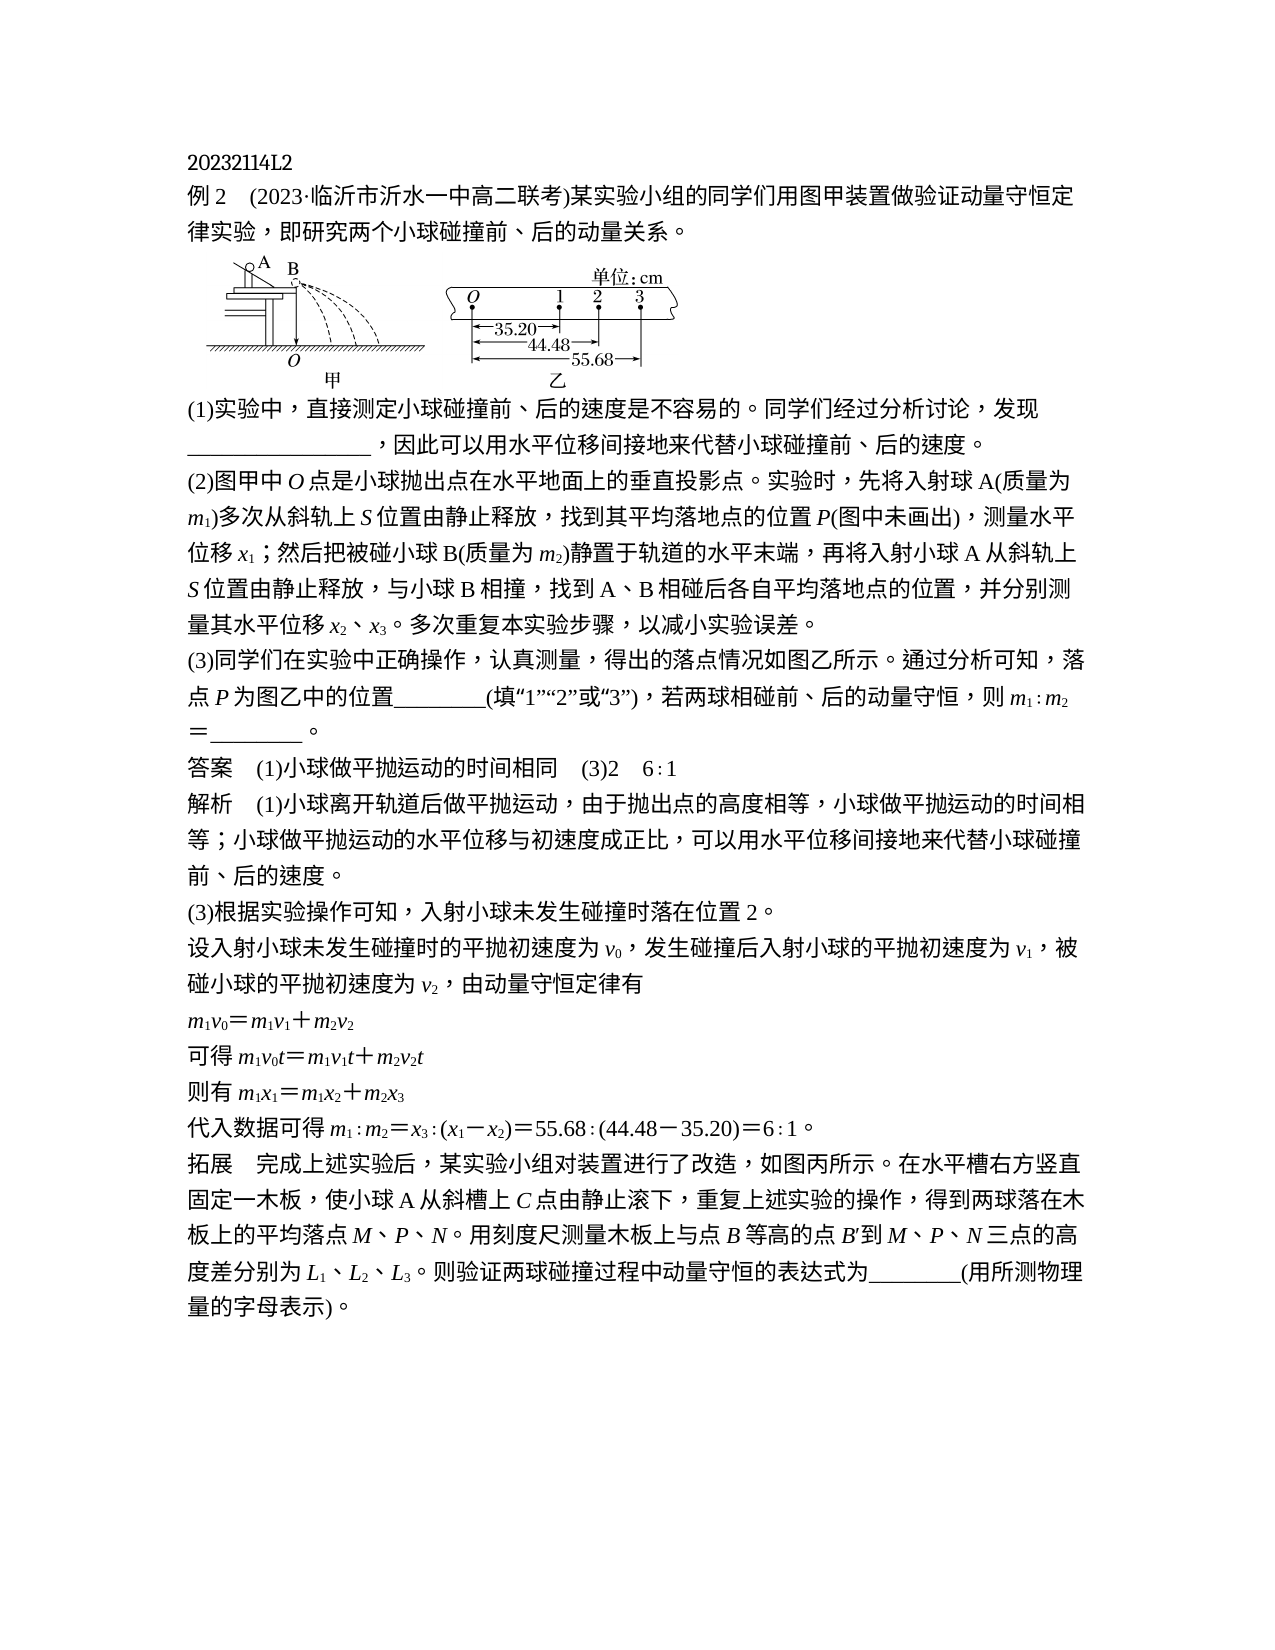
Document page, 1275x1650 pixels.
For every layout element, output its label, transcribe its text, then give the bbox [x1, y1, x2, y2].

text (3)根据实验操作可知，入射小球未发生碰撞时落在位置2。 [187, 896, 1087, 927]
text 设入射小球未发生碰撞时的平抛初速度为v0，发生碰撞后入射小球的平抛初速度为v1，被碰小球的平抛初速度为v2，由动量守恒定律有 [187, 932, 1087, 999]
text 则有m1x1＝m1x2＋m2x3 [187, 1076, 1087, 1107]
picture [206, 252, 679, 389]
text 解析 (1)小球离开轨道后做平抛运动，由于抛出点的高度相等，小球做平抛运动的时间相等；小球做平抛运动的水平位移与初速度成正比，可以用水平位移间接地来代替小球碰撞前、后的速度。 [187, 788, 1087, 891]
text (3)同学们在实验中正确操作，认真测量，得出的落点情况如图乙所示。通过分析可知，落点P为图乙中的位置________(填“1”“2”或“3”)，若两球相碰前、后的动量守恒，则m1∶m2＝________。 [187, 644, 1087, 748]
text m1v0＝m1v1＋m2v2 [187, 1004, 1087, 1035]
text 答案 (1)小球做平抛运动的时间相同 (3)2 6∶1 [187, 752, 1087, 783]
text 例2 (2023·临沂市沂水一中高二联考)某实验小组的同学们用图甲装置做验证动量守恒定律实验，即研究两个小球碰撞前、后的动量关系。 [187, 180, 1087, 247]
text (1)实验中，直接测定小球碰撞前、后的速度是不容易的。同学们经过分析讨论，发现________________，因此可以用水平位移间接地来代替小球碰撞前、后的速度。 [187, 393, 1087, 460]
text (2)图甲中O点是小球抛出点在水平地面上的垂直投影点。实验时，先将入射球A(质量为m1)多次从斜轨上S位置由静止释放，找到其平均落地点的位置P(图中未画出)，测量水平位移x1；然后把被碰小球B(质量为m2)静置于轨道的水平末端，再将入射小球A从斜轨上S位置由静止释放，与小球B相撞，找到A、B相碰后各自平均落地点的位置，并分别测量其水平位移x2、x3。多次重复本实验步骤，以减小实验误差。 [187, 465, 1087, 640]
text 代入数据可得m1∶m2＝x3∶(x1－x2)＝55.68∶(44.48－35.20)＝6∶1。 [187, 1112, 1087, 1143]
text 拓展 完成上述实验后，某实验小组对装置进行了改造，如图丙所示。在水平槽右方竖直固定一木板，使小球A从斜槽上C点由静止滚下，重复上述实验的操作，得到两球落在木板上的平均落点M、P、N。用刻度尺测量木板上与点B等高的点B′到M、P、N三点的高度差分别为L1、L2、L3。则验证两球碰撞过程中动量守恒的表达式为________(用所测物理量的字母表示)。 [187, 1148, 1087, 1323]
text 20232114L2 [187, 150, 1087, 176]
text 可得m1v0t＝m1v1t＋m2v2t [187, 1040, 1087, 1071]
